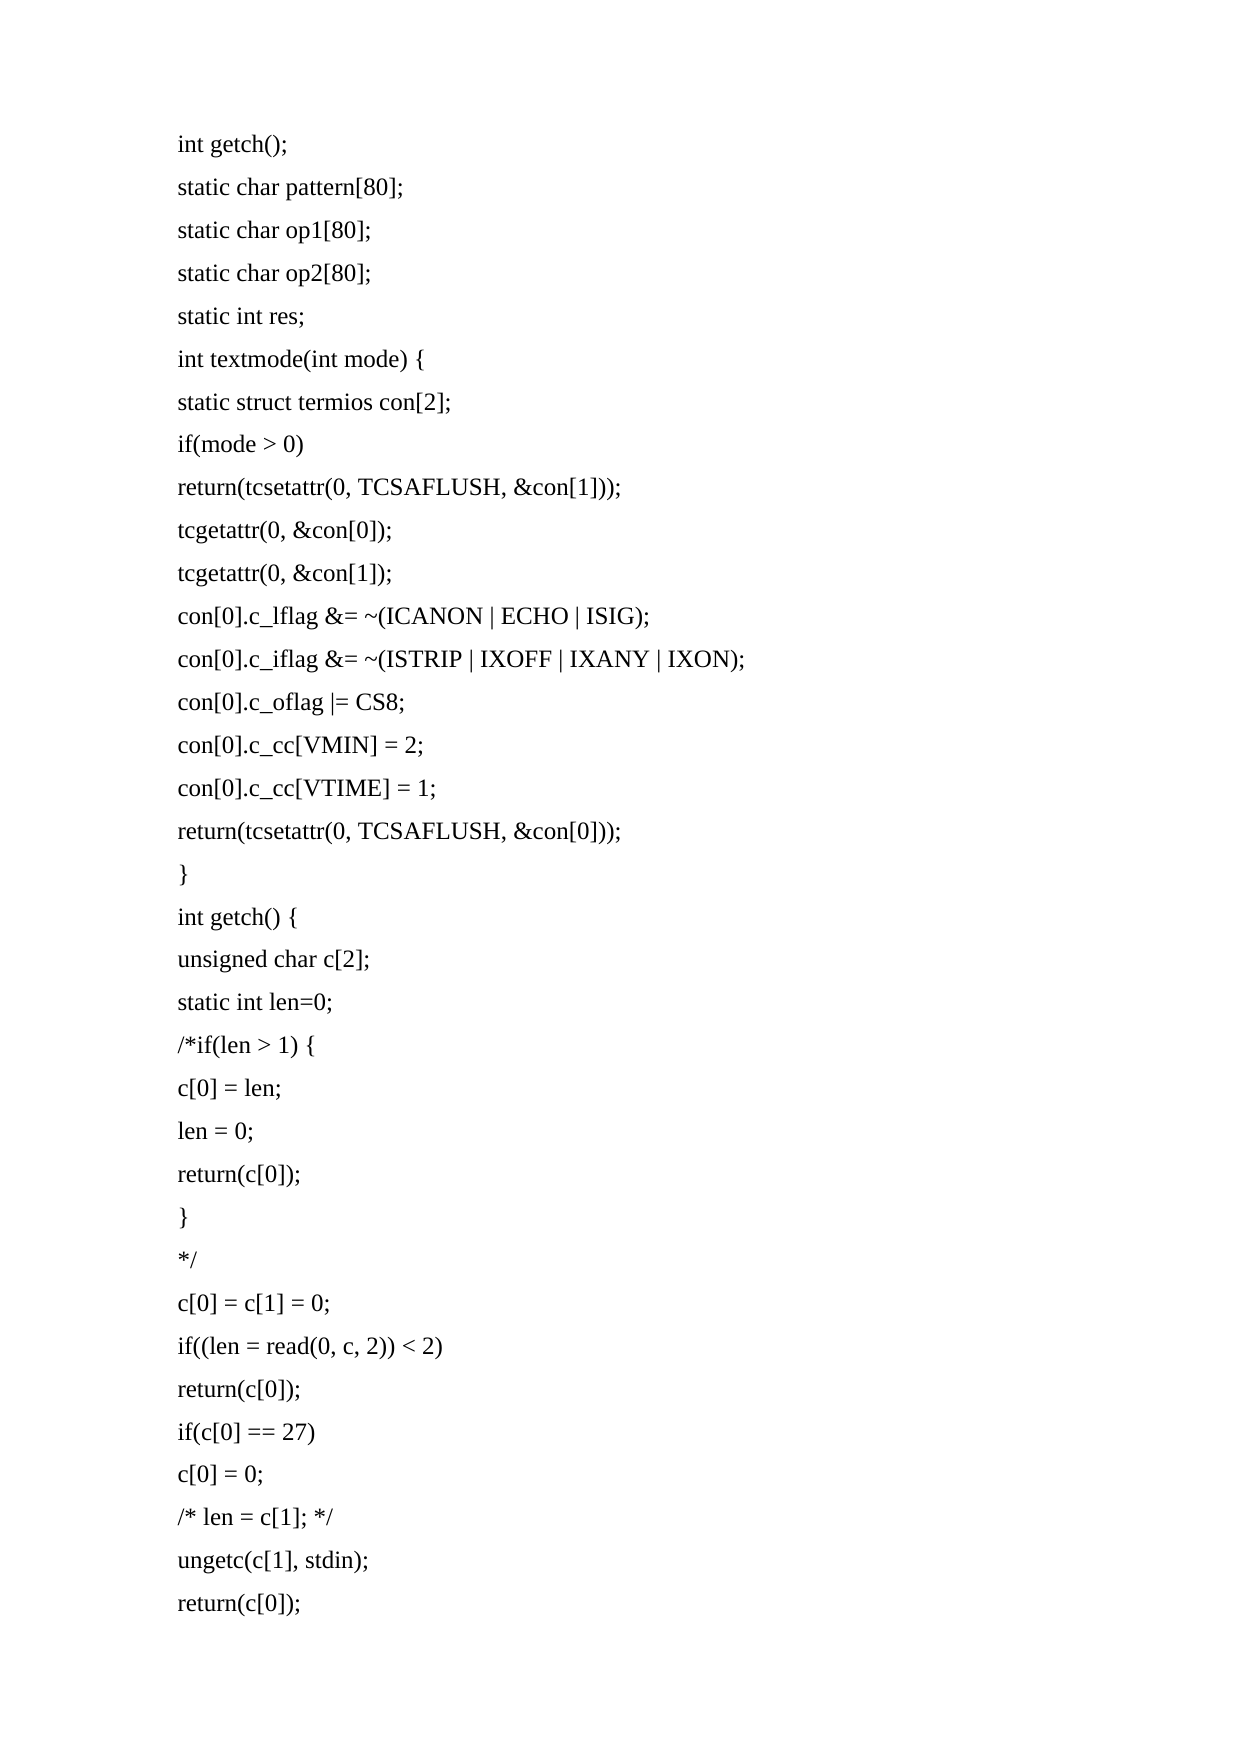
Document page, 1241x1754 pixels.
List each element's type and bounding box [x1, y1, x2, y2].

text [177, 118, 1152, 1620]
